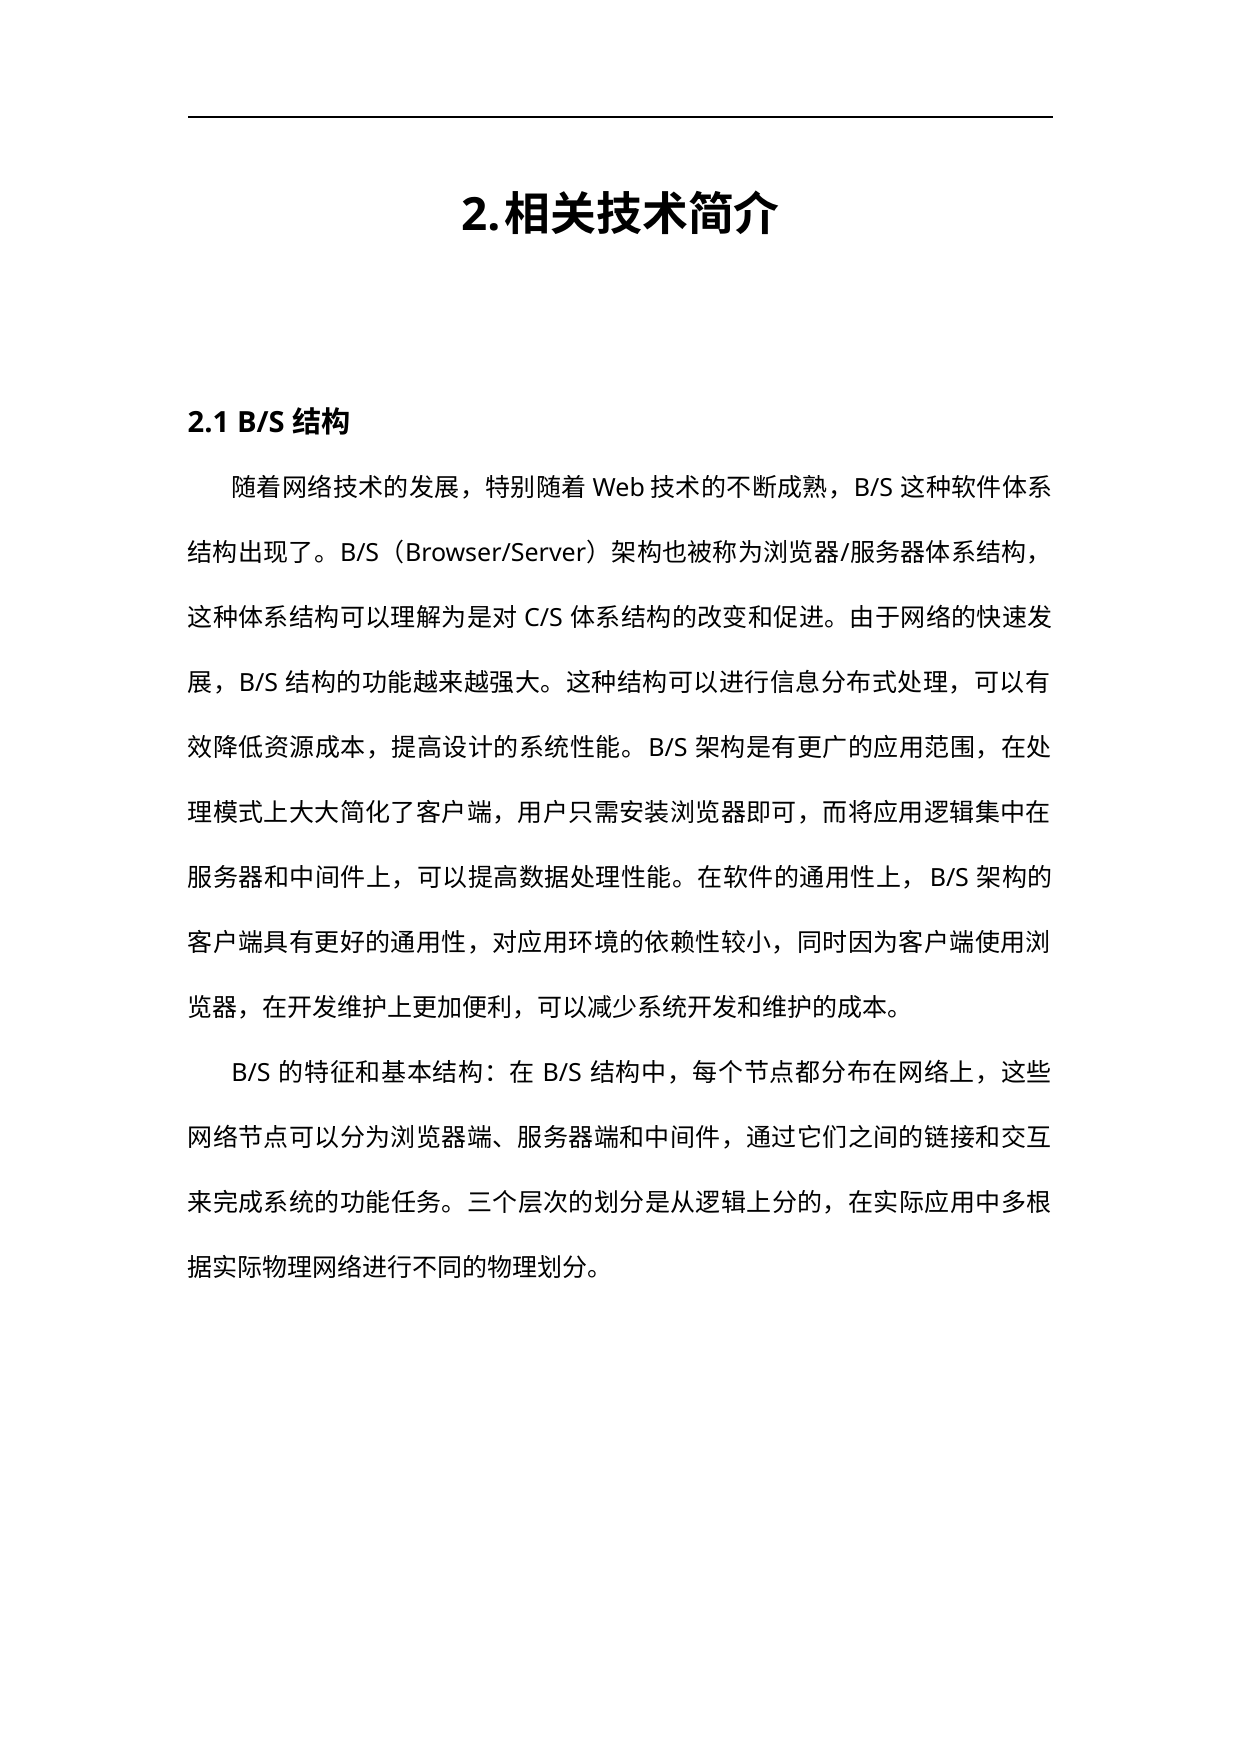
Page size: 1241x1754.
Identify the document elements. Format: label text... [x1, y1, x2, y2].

list B/S 的特征和基本结构：在 B/S 结构中，每个节点都分布在网络上，这些网络节点可以分为浏览器端、服务器端和中间件，通过它们之间的链接和交互来完成系统的功能任务。三个层次的划分是从逻辑上分的，在实际应用中多根据实际物理网络进行不同的物理划分。 [187, 1038, 1053, 1298]
list B/S 结构 [187, 388, 1053, 453]
list 随着网络技术的发展，特别随着Web技术的不断成熟，B/S 这种软件体系结构出现了。B/S（Browser/Server）架构也被称为浏览器/服务器体系结构，这种体系结构可以理解为是对 C/S 体系结构的改变和促进。由于网络的快速发展，B/S 结构的功能越来越强大。这种结构可以进行信息分布式处理，可以有效降低资源成本，提高设计的系统性能。B/S 架构是有更广的应用范围，在处理模式上大大简化了客户端，用户只需安装浏览器即可，而将应用逻辑集中在服务器和中间件上，可以提高数据处理性能。在软件的通用性上，B/S 架构的客户端具有更好的通用性，对应用环境的依赖性较小，同时因为客户端使用浏览器，在开发维护上更加便利，可以减少系统开发和维护的成本。 [187, 453, 1053, 1038]
subtitle 相关技术简介 [187, 162, 1053, 259]
